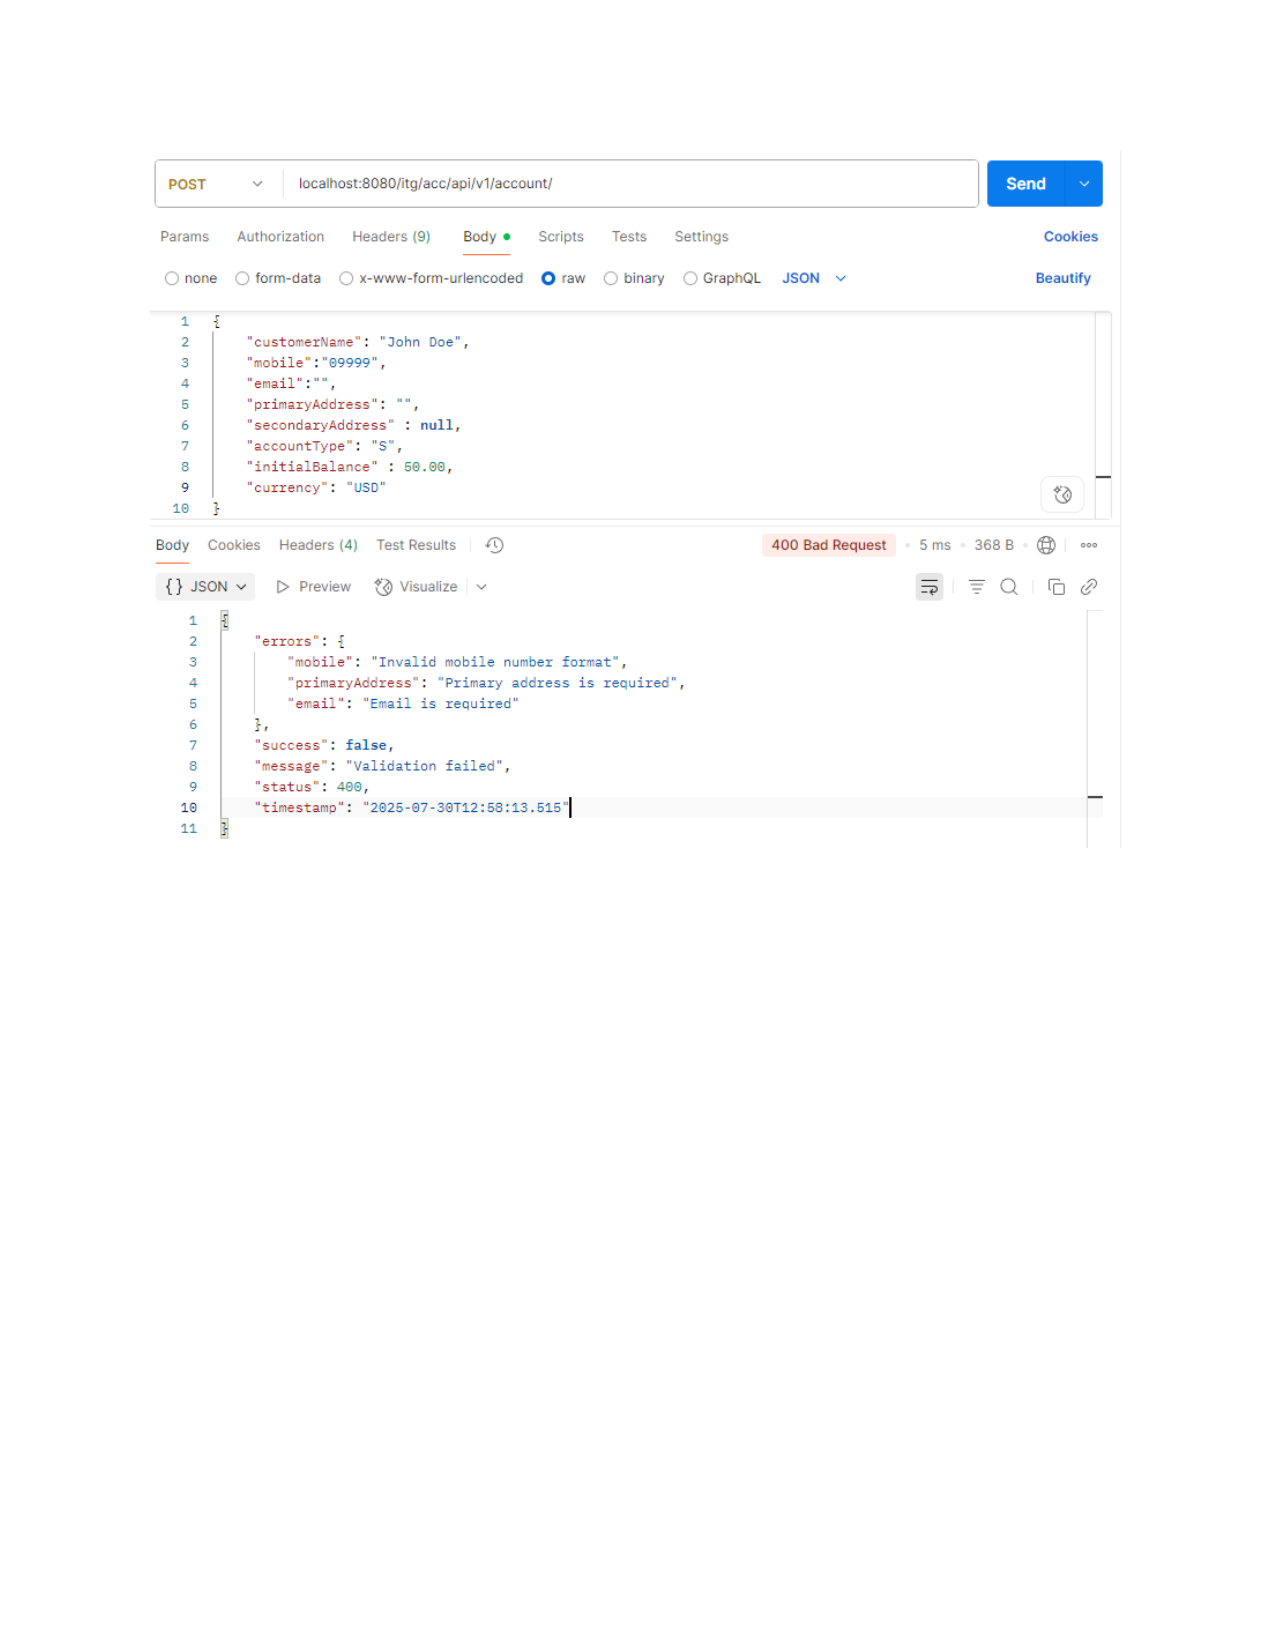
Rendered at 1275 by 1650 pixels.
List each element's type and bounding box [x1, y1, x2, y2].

picture [150, 150, 1125, 848]
